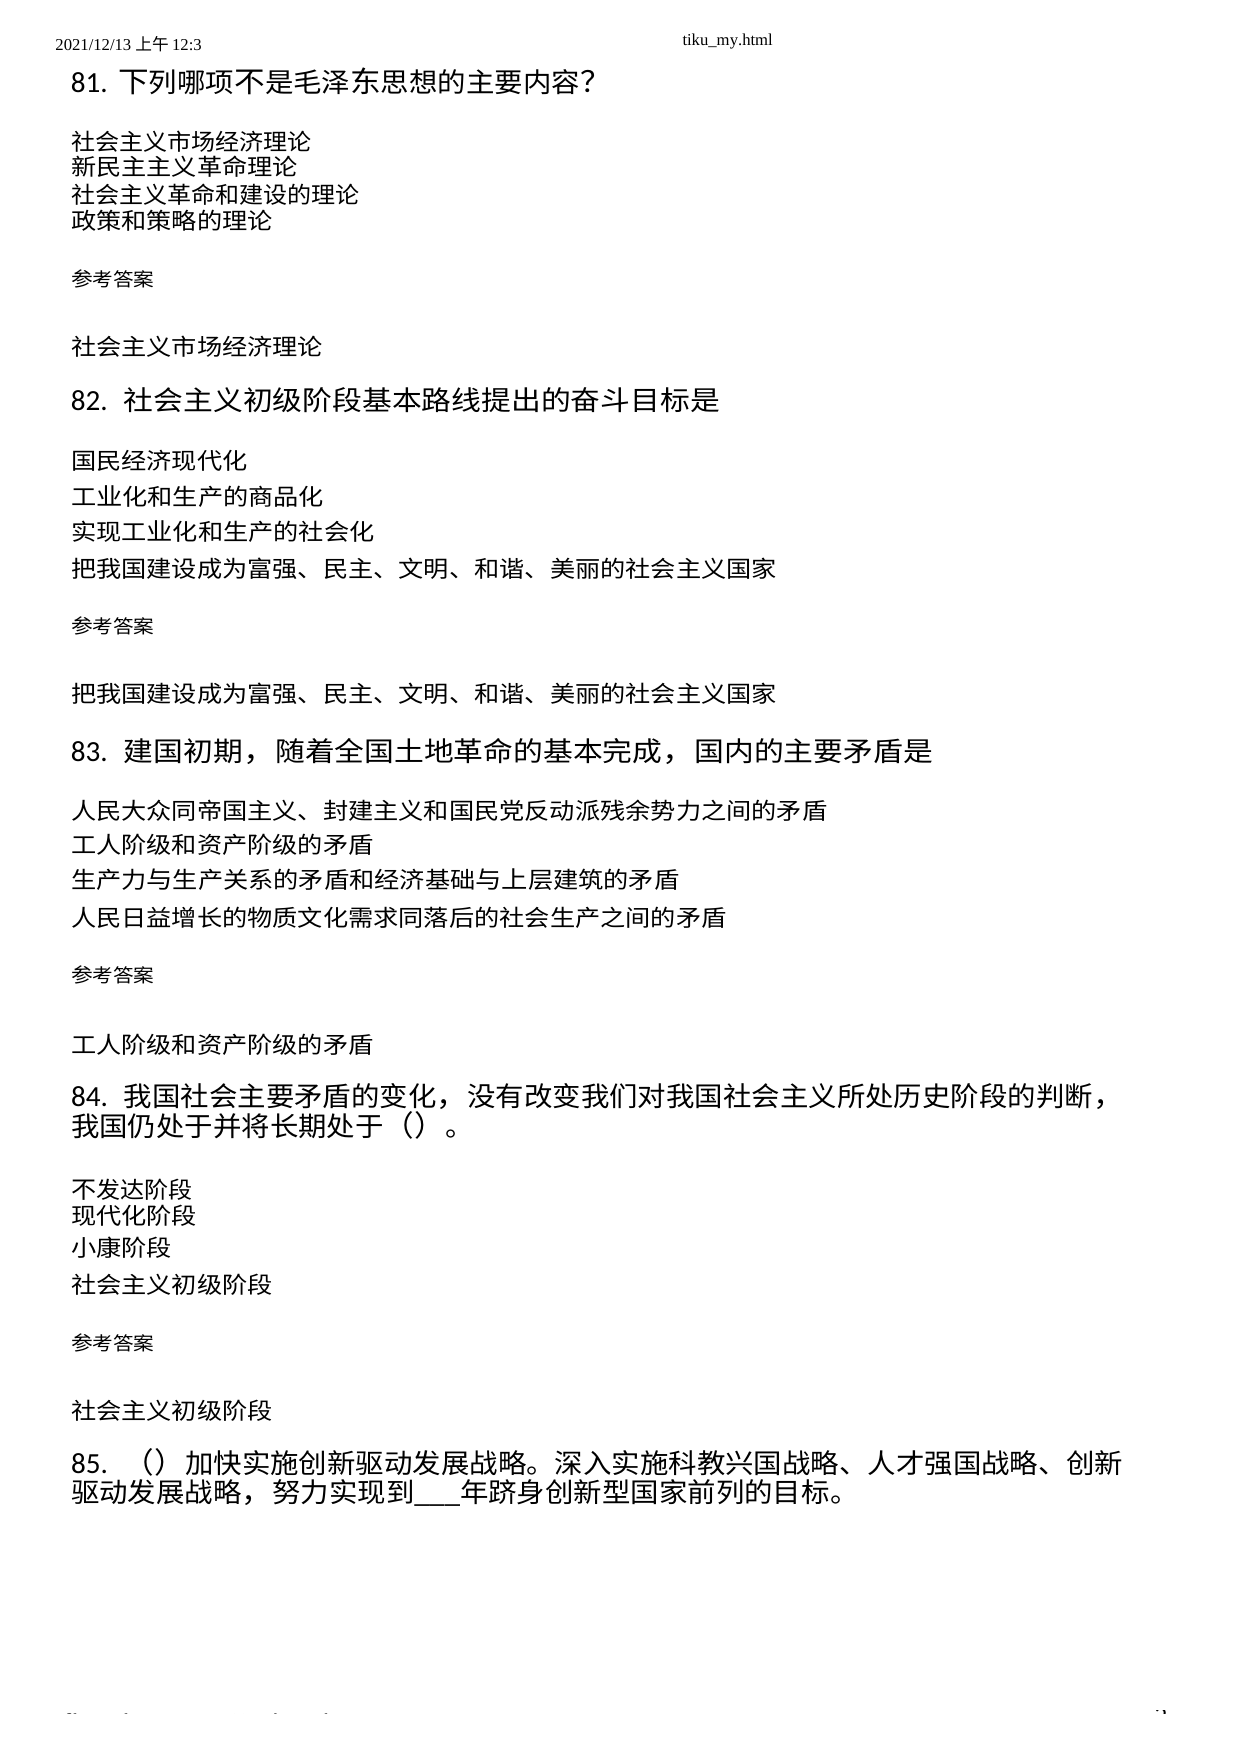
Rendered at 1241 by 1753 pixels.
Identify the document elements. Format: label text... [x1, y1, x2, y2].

text ⼯⼈阶级和资产阶级的⽭盾 [71, 827, 1184, 861]
text 把我国建设成为富强、⺠主、⽂明、和谐、美丽的社会主义国家 [71, 547, 1184, 585]
text 参考答案 [71, 264, 1184, 292]
text 社会主义初级阶段 [71, 1263, 1184, 1301]
text 国⺠经济现代化 [71, 439, 1184, 477]
subtitle （）加快实施创新驱动发展战略。深⼊实施科教兴国战略、⼈才强国战略、创新驱动发展战略，努⼒实现到___年跻身创新型国家前列的⽬标。 [71, 1448, 1148, 1511]
text ⼈⺠⼤众同帝国主义、封建主义和国⺠党反动派残余势⼒之间的⽭盾 [71, 789, 1184, 827]
list 下列哪项不是⽑泽东思想的主要内容？ [71, 52, 1184, 103]
subtitle 社会主义初级阶段基本路线提出的奋⽃⽬标是 [71, 379, 1184, 418]
text 社会主义初级阶段 [71, 1393, 1184, 1426]
text 社会主义市场经济理论 [71, 329, 1184, 362]
text 社会主义⾰命和建设的理论政策和策略的理论 [71, 182, 372, 236]
text 参考答案 [71, 1327, 1184, 1356]
text ⼯⼈阶级和资产阶级的⽭盾 [71, 1027, 1184, 1060]
text 不发达阶段现代化阶段 [71, 1176, 201, 1231]
text 参考答案 [71, 611, 1184, 639]
text 参考答案 [71, 960, 1184, 988]
subtitle 我国社会主要⽭盾的变化，没有改变我们对我国社会主义所处历史阶段的判断， 我国仍处于并将⻓期处于（）。 [71, 1081, 1148, 1144]
text ⼯业化和⽣产的商品化 [71, 477, 1184, 512]
text ⼈⺠⽇益增⻓的物质⽂化需求同落后的社会⽣产之间的⽭盾 [71, 896, 1184, 934]
text ⽣产⼒与⽣产关系的⽭盾和经济基础与上层建筑的⽭盾 [71, 861, 1184, 896]
text 把我国建设成为富强、⺠主、⽂明、和谐、美丽的社会主义国家 [71, 676, 1184, 709]
text 实现⼯业化和⽣产的社会化 [71, 512, 1184, 547]
subtitle 建国初期，随着全国⼟地⾰命的基本完成，国内的主要⽭盾是 [71, 728, 1184, 770]
text ⼩康阶段 [71, 1231, 1184, 1263]
text 社会主义市场经济理论新⺠主主义⾰命理论 [71, 129, 322, 182]
